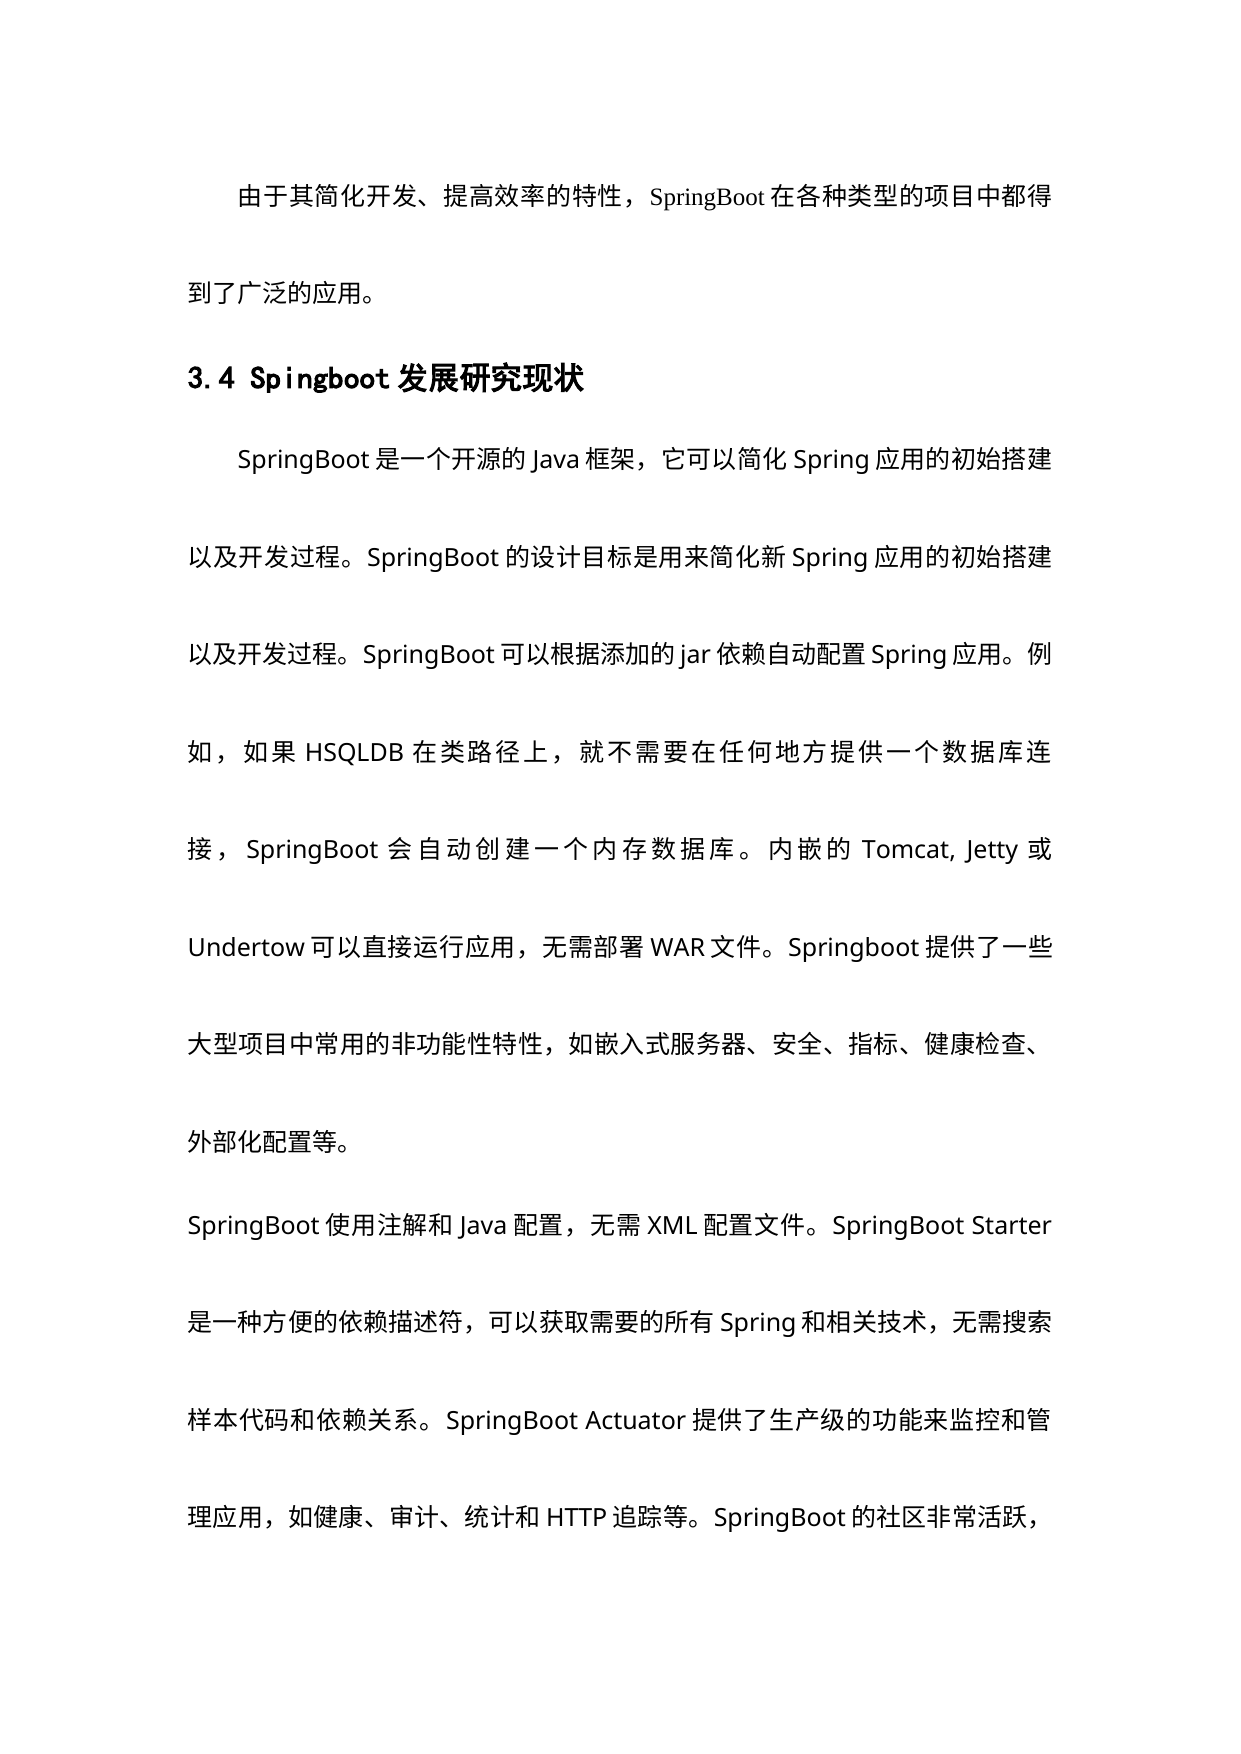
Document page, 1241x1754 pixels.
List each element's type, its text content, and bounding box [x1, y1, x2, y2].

text SpringBoot是一个开源的Java框架，它可以简化Spring应用的初始搭建以及开发过程。SpringBoot的设计目标是用来简化新Spring应用的初始搭建以及开发过程。SpringBoot可以根据添加的jar依赖自动配置Spring应用。例如，如果HSQLDB在类路径上，就不需要在任何地方提供一个数据库连接，SpringBoot会自动创建一个内存数据库。内嵌的Tomcat, Jetty或Undertow可以直接运行应用，无需部署WAR文件。Springboot提供了一些大型项目中常用的非功能性特性，如嵌入式服务器、安全、指标、健康检查、外部化配置等。 [187, 425, 1053, 1173]
text 由于其简化开发、提高效率的特性，SpringBoot在各种类型的项目中都得到了广泛的应用。 [187, 162, 1053, 324]
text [187, 1191, 1053, 1548]
text 3.4 Spingboot发展研究现状 [187, 343, 1053, 408]
